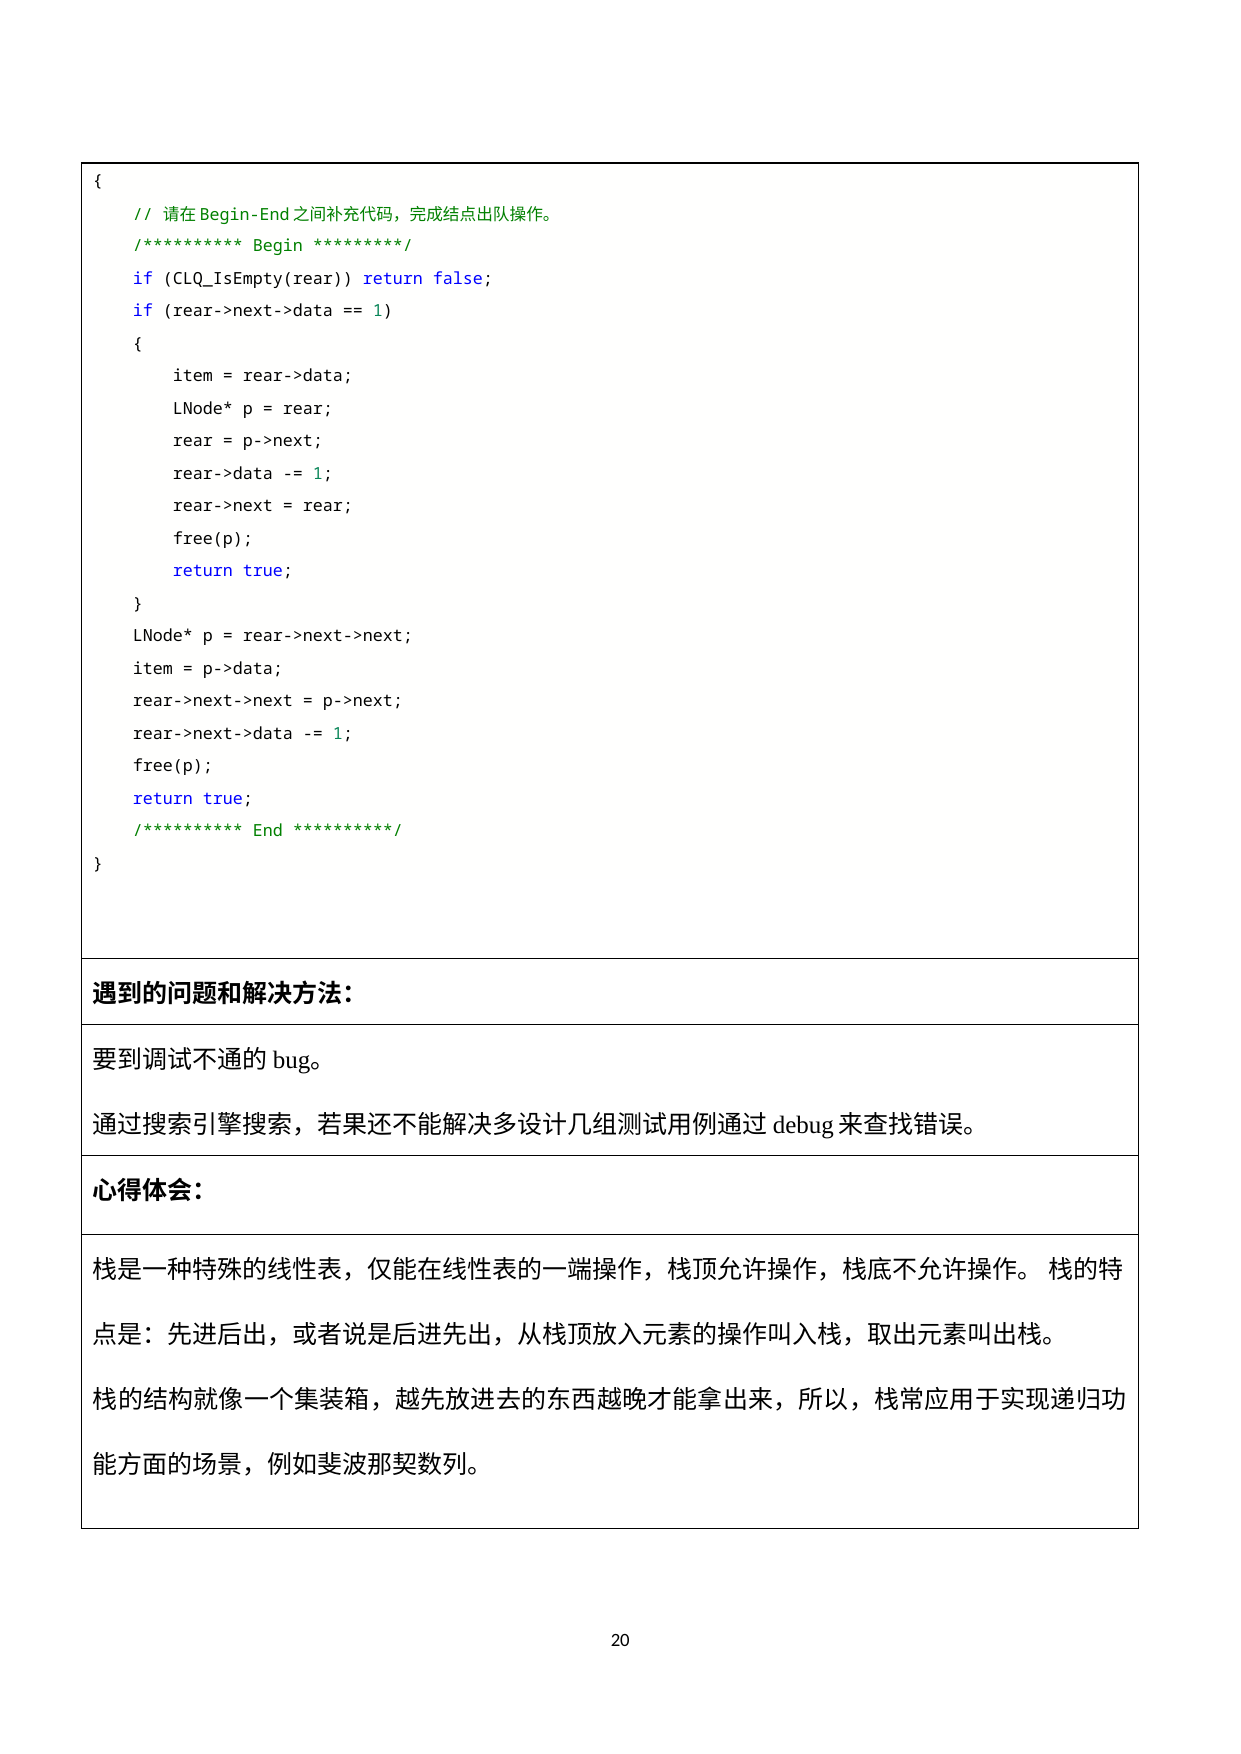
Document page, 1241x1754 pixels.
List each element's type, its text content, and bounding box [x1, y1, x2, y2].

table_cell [82, 1235, 1138, 1527]
table_cell 要到调试不通的bug。 通过搜索引擎搜索，若果还不能解决多设计几组测试用例通过debug来查找错误。 [82, 1025, 1138, 1155]
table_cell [82, 164, 1138, 958]
table_cell 遇到的问题和解决方法： [82, 959, 1138, 1024]
table_cell 心得体会： [82, 1156, 1138, 1234]
